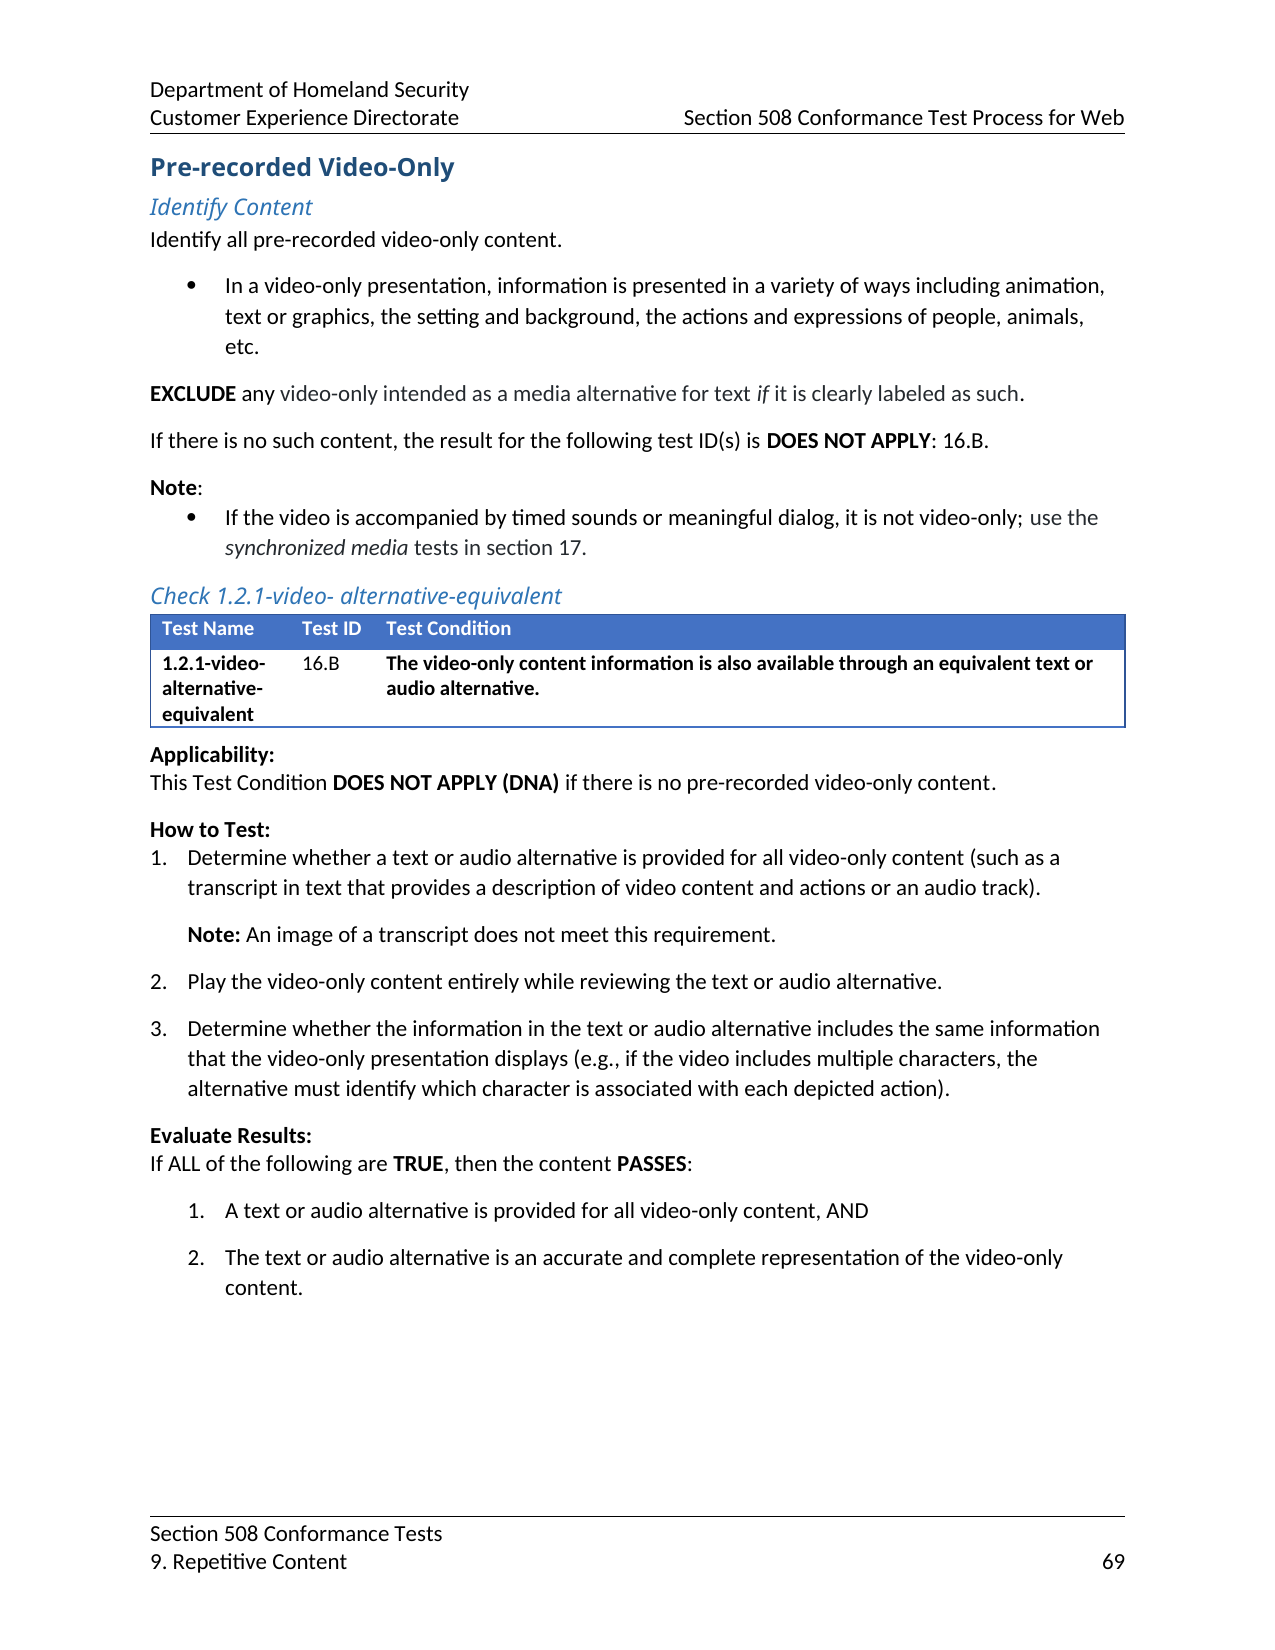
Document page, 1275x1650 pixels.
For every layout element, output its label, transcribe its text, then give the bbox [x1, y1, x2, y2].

text Note: An image of a transcript does not meet this requirement. [187, 920, 1125, 948]
list Determine whether the information in the text or audio alternative includes the same information that the video-only presentation displays (e.g., if the video includes multiple characters, the alternative must identify which character is associated with each depicted action). [150, 1014, 1125, 1102]
subtitle Evaluate Results: [150, 1121, 1125, 1149]
list The text or audio alternative is an accurate and complete representation of the video-only content. [187, 1243, 1125, 1301]
table_cell The video-only content information is also available through an equivalent text or audio alternative. [375, 650, 1124, 726]
text Identify all pre-recorded video-only content. [150, 225, 1125, 253]
table_header Test ID [291, 615, 375, 649]
subtitle Check 1.2.1-video- alternative-equivalent [150, 580, 1125, 611]
text If ALL of the following are TRUE, then the content PASSES: [150, 1149, 1125, 1177]
subtitle Pre-recorded Video-Only [150, 150, 1125, 184]
list If the video is accompanied by timed sounds or meaningful dialog, it is not video-only; use the synchronized media tests in section 17. [187, 503, 1125, 561]
list Determine whether a text or audio alternative is provided for all video-only content (such as a transcript in text that provides a description of video content and actions or an audio track). [150, 843, 1125, 901]
list In a video-only presentation, information is presented in a variety of ways including animation, text or graphics, the setting and background, the actions and expressions of people, animals, etc. [187, 272, 1125, 360]
text Note: [150, 473, 1125, 501]
table_header Test Condition [375, 615, 1124, 649]
list A text or audio alternative is provided for all video-only content, AND [187, 1196, 1125, 1224]
table_cell 16.B [291, 650, 375, 726]
subtitle How to Test: [150, 815, 1125, 843]
text EXCLUDE any video-only intended as a media alternative for text if it is clearly labeled as such. [150, 379, 1125, 407]
table_header Test Name [151, 615, 291, 649]
text This Test Condition DOES NOT APPLY (DNA) if there is no pre-recorded video-only content. [150, 768, 1125, 796]
text If there is no such content, the result for the following test ID(s) is DOES NOT APPLY: 16.B. [150, 426, 1125, 454]
subtitle Identify Content [150, 191, 1125, 222]
subtitle Applicability: [150, 740, 1125, 768]
list Play the video-only content entirely while reviewing the text or audio alternative. [150, 967, 1125, 995]
table_cell 1.2.1-video-alternative-equivalent [151, 650, 291, 726]
